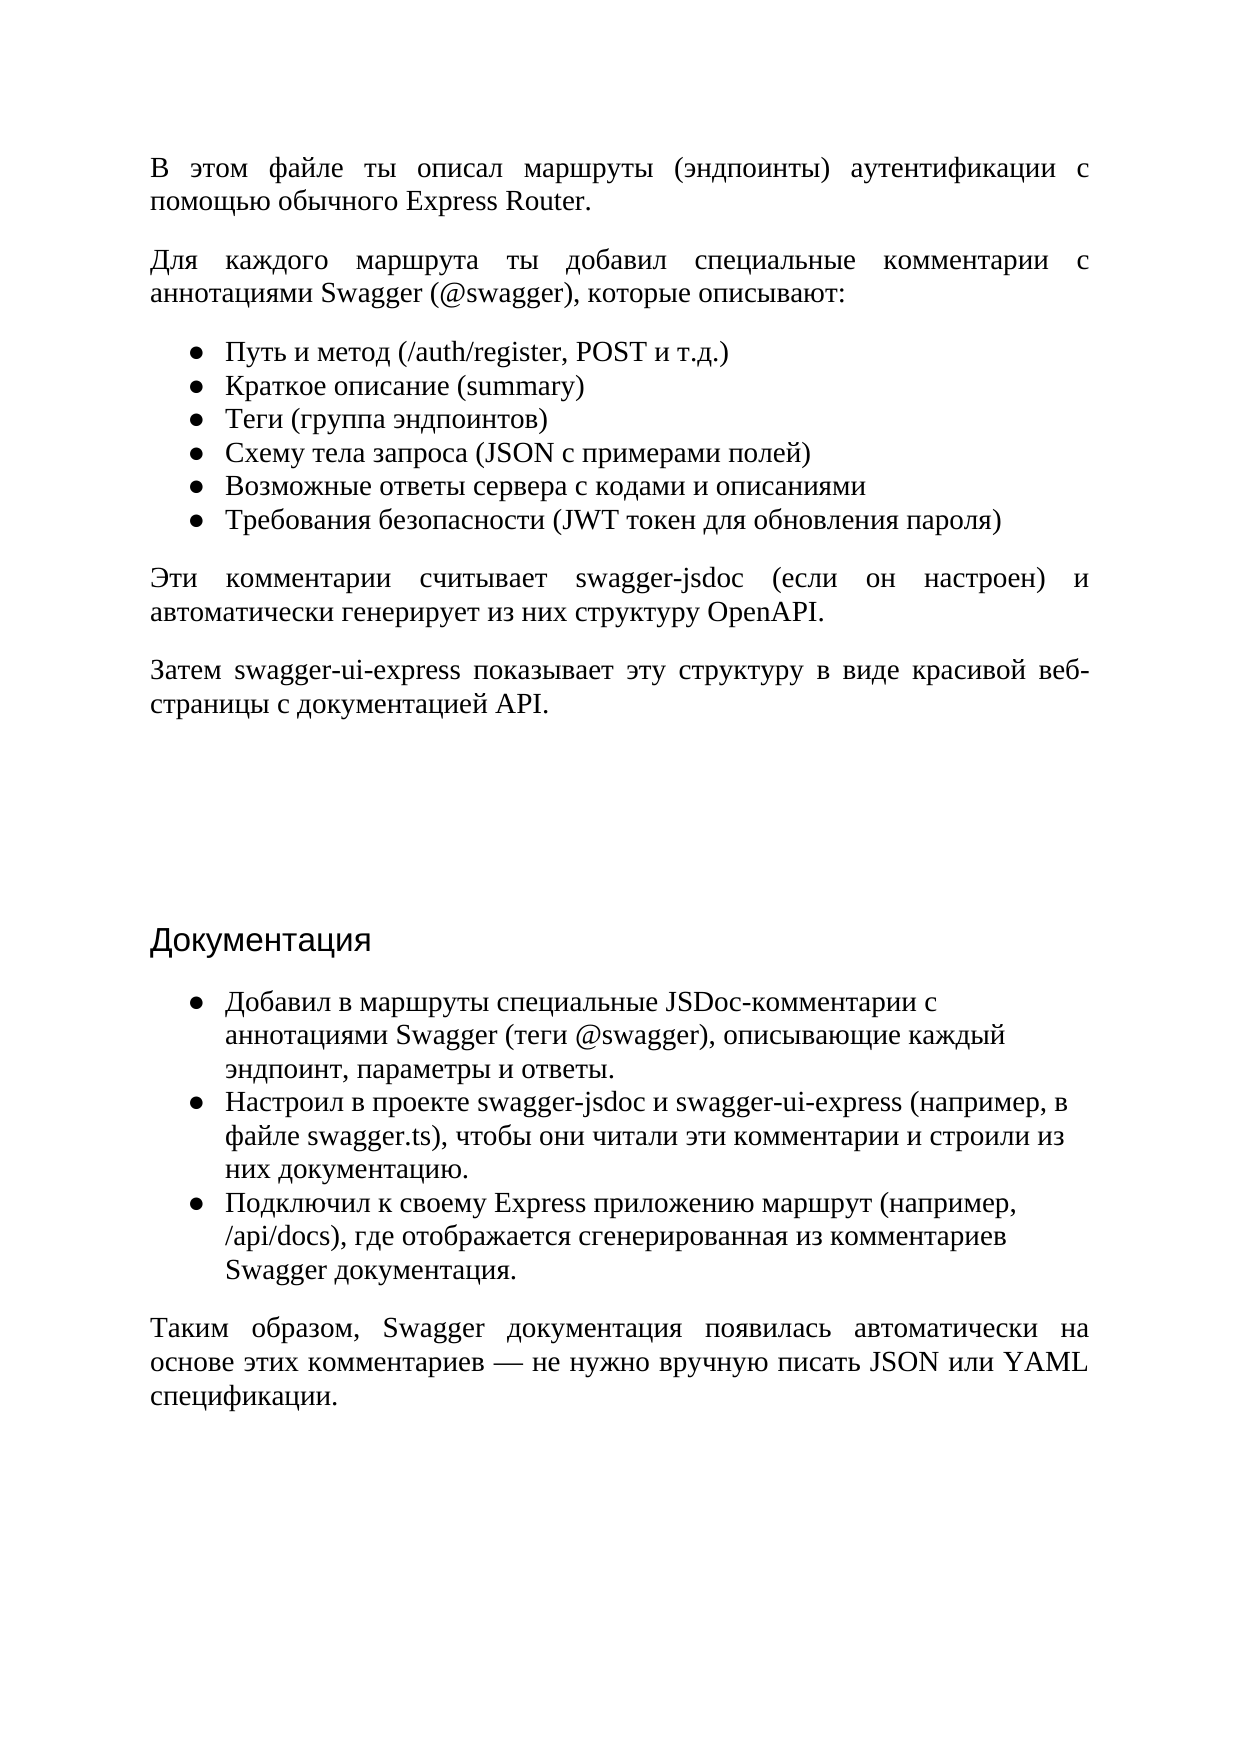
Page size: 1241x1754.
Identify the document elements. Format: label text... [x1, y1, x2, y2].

text В этом файле ты описал маршруты (эндпоинты) аутентификации с помощью обычного Express Router. [150, 150, 1090, 217]
list Путь и метод (/auth/register, POST и т.д.) [187, 334, 1090, 368]
list Требования безопасности (JWT токен для обновления пароля) [187, 502, 1090, 535]
list Теги (группа эндпоинтов) [187, 401, 1090, 435]
list Подключил к своему Express приложению маршрут (например, /api/docs), где отображается сгенерированная из комментариев Swagger документация. [187, 1185, 1090, 1286]
list Возможные ответы сервера с кодами и описаниями [187, 468, 1090, 502]
text Эти комментарии считывает swagger-jsdoc (если он настроен) и автоматически генерирует из них структуру OpenAPI. [150, 560, 1090, 627]
text Таким образом, Swagger документация появилась автоматически на основе этих комментариев — не нужно вручную писать JSON или YAML спецификации. [150, 1311, 1090, 1411]
subtitle Документация [150, 920, 1090, 959]
text Затем swagger-ui-express показывает эту структуру в виде красивой веб-страницы с документацией API. [150, 652, 1090, 719]
list Краткое описание (summary) [187, 368, 1090, 401]
text Для каждого маршрута ты добавил специальные комментарии с аннотациями Swagger (@swagger), которые описывают: [150, 242, 1090, 309]
list Настроил в проекте swagger-jsdoc и swagger-ui-express (например, в файле swagger.ts), чтобы они читали эти комментарии и строили из них документацию. [187, 1084, 1090, 1185]
list Схему тела запроса (JSON с примерами полей) [187, 435, 1090, 468]
list Добавил в маршруты специальные JSDoc-комментарии с аннотациями Swagger (теги @swagger), описывающие каждый эндпоинт, параметры и ответы. [187, 984, 1090, 1084]
